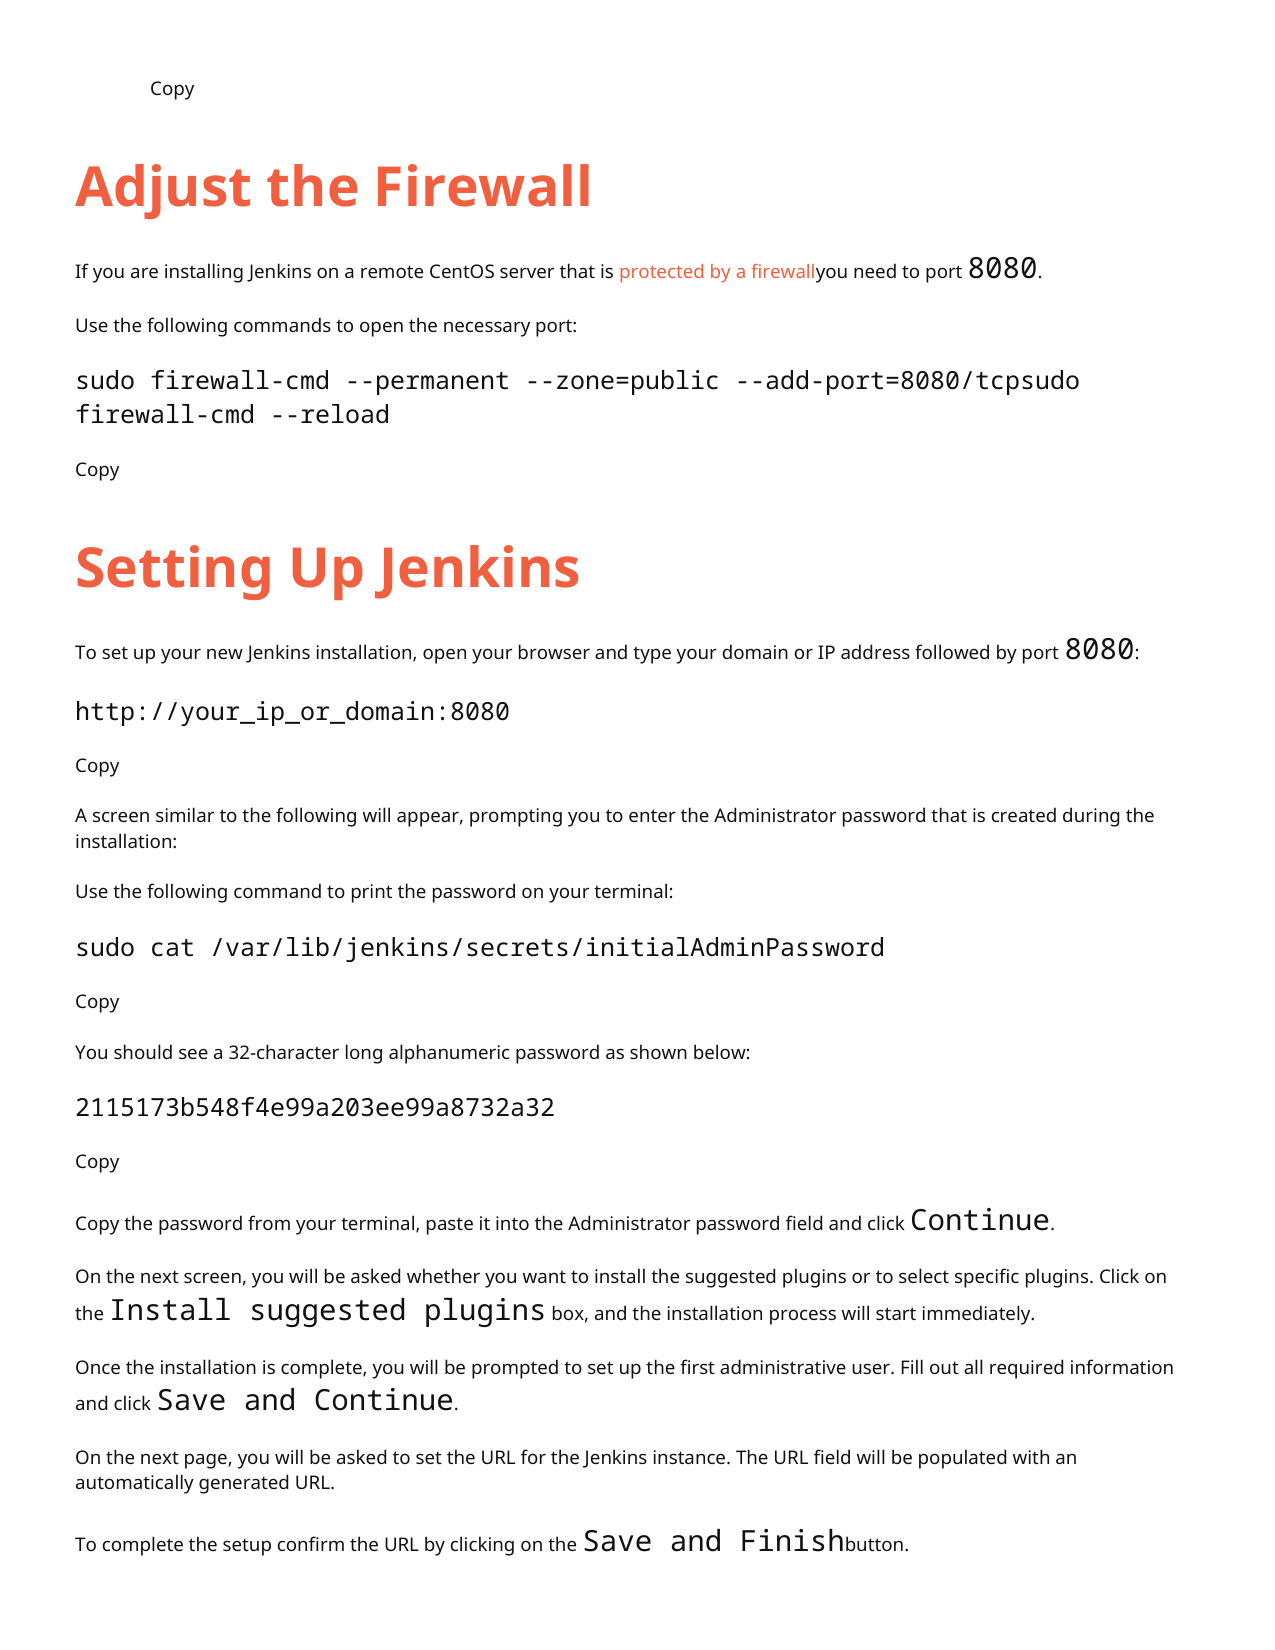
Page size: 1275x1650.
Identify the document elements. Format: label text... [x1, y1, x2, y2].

text A screen similar to the following will appear, prompting you to enter the Administrator password that is created during the installation: [75, 803, 1200, 854]
text Copy [75, 752, 1200, 778]
text To set up your new Jenkins installation, open your browser and type your domain or IP address followed by port 8080: [75, 628, 1200, 668]
text sudo cat /var/lib/jenkins/secrets/initialAdminPassword [75, 929, 1200, 963]
text If you are installing Jenkins on a remote CentOS server that is protected by a firewallyou need to port 8080. [75, 248, 1200, 287]
text Copy [75, 456, 1200, 481]
text Copy [75, 988, 1200, 1014]
text You should see a 32-character long alphanumeric password as shown below: [75, 1039, 1200, 1064]
text Use the following commands to open the necessary port: [75, 312, 1200, 338]
text Adjust the Firewall [75, 147, 1200, 223]
text On the next screen, you will be asked whether you want to install the suggested plugins or to select specific plugins. Click on the Install suggested plugins box, and the installation process will start immediately. [75, 1264, 1200, 1329]
text Setting Up Jenkins [75, 528, 1200, 603]
text On the next page, you will be asked to set the URL for the Jenkins instance. The URL field will be populated with an automatically generated URL. [75, 1444, 1200, 1495]
text Copy the password from your terminal, paste it into the Administrator password field and click Continue. [75, 1199, 1200, 1239]
text sudo firewall-cmd --permanent --zone=public --add-port=8080/tcpsudo firewall-cmd --reload [75, 363, 1200, 431]
text Once the installation is complete, you will be prompted to set up the first administrative user. Fill out all required information and click Save and Continue. [75, 1354, 1200, 1419]
text Copy [150, 75, 1200, 101]
text http://your_ip_or_domain:8080 [75, 693, 1200, 727]
text Copy [75, 1148, 1200, 1174]
text To complete the setup confirm the URL by clicking on the Save and Finishbutton. [75, 1520, 1200, 1560]
text 2115173b548f4e99a203ee99a8732a32 [75, 1089, 1200, 1123]
text Use the following command to print the password on your terminal: [75, 879, 1200, 904]
